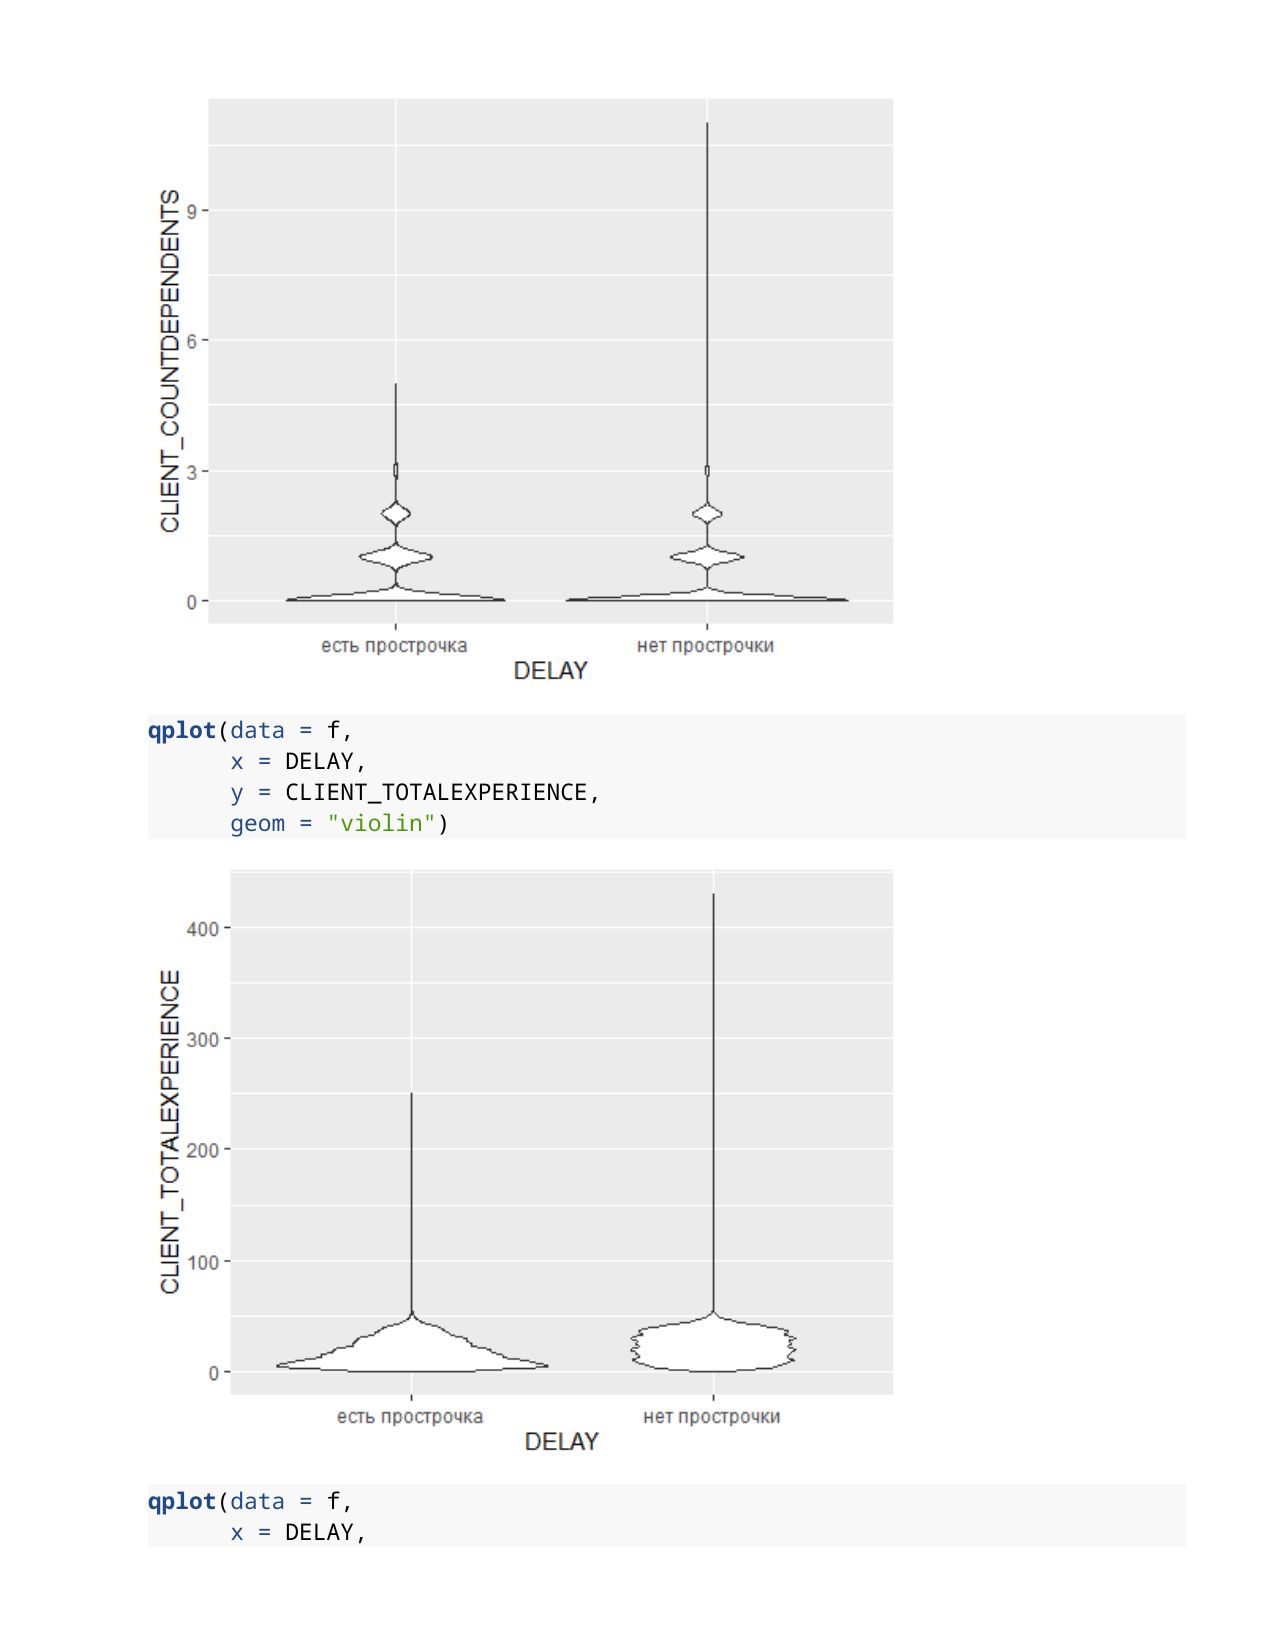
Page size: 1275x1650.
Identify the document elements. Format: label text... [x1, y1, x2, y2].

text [148, 1484, 1186, 1547]
picture [147, 88, 906, 695]
text qplot(data = f, x = DELAY, y = CLIENT_TOTALEXPERIENCE, geom = "violin") [148, 714, 1186, 839]
picture [147, 859, 906, 1466]
